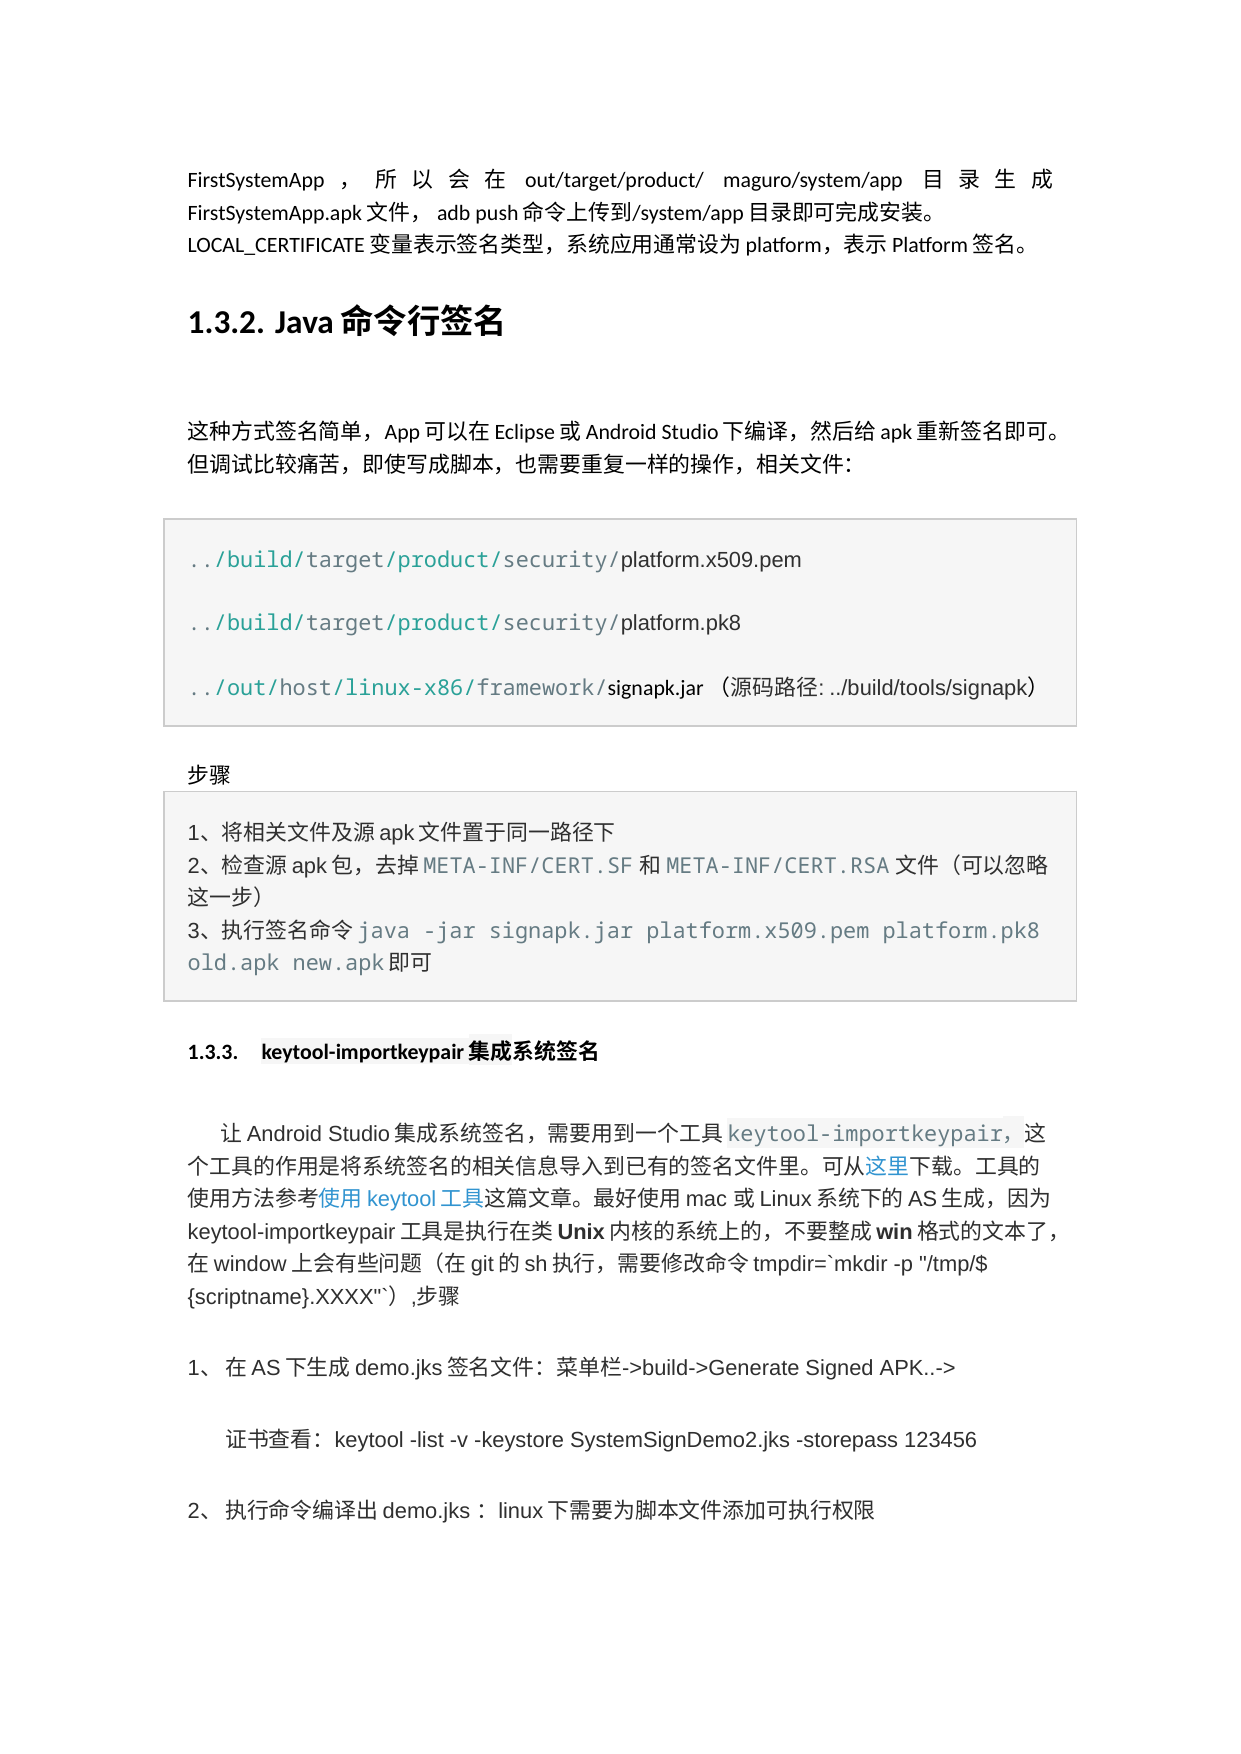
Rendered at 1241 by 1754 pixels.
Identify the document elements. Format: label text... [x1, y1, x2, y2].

text 这种方式签名简单，App可以在Eclipse或Android Studio下编译，然后给apk重新签名即可。但调试比较痛苦，即使写成脚本，也需要重复一样的操作，相关文件： [187, 414, 1053, 479]
list 执行命令编译出demo.jks ：linux下需要为脚本文件添加可执行权限 [187, 1493, 1053, 1526]
text 步骤 [187, 758, 1053, 791]
text LOCAL_CERTIFICATE变量表示签名类型，系统应用通常设为platform，表示Platform签名。 [187, 227, 1053, 259]
subtitle keytool-importkeypair集成系统签名 [187, 1033, 1053, 1066]
list 在AS下生成demo.jks签名文件：菜单栏->build->Generate Signed APK..-> [187, 1350, 1053, 1382]
text ../out/host/linux-x86/framework/signapk.jar （源码路径: ../build/tools/signapk） [165, 645, 1076, 725]
list 证书查看：keytool -list -v -keystore SystemSignDemo2.jks -storepass 123456 [225, 1421, 1053, 1454]
text ../build/target/product/security/platform.x509.pem [165, 520, 1076, 575]
text 1、将相关文件及源apk文件置于同一路径下 2、检查源apk包，去掉META-INF/CERT.SF 和 META-INF/CERT.RSA 文件（可以忽略这一步） 3、执行签名命令java -jar signapk.jar platform.x509.pem platform.pk8 old.apk new.apk即可 [165, 792, 1076, 1000]
text ../build/target/product/security/platform.pk8 [165, 582, 1076, 638]
text 让Android Studio集成系统签名，需要用到一个工具keytool-importkeypair，这个工具的作用是将系统签名的相关信息导入到已有的签名文件里。可从这里下载。工具的使用方法参考使用keytool工具这篇文章。最好使用mac 或Linux系统下的AS生成，因为keytool-importkeypair工具是执行在类Unix内核的系统上的，不要整成win格式的文本了，在window上会有些问题（在git的sh执行，需要修改命令tmpdir=`mkdir -p "/tmp/${scriptname}.XXXX"`）,步骤 [187, 1116, 1053, 1311]
subtitle Java命令行签名 [187, 287, 1053, 352]
